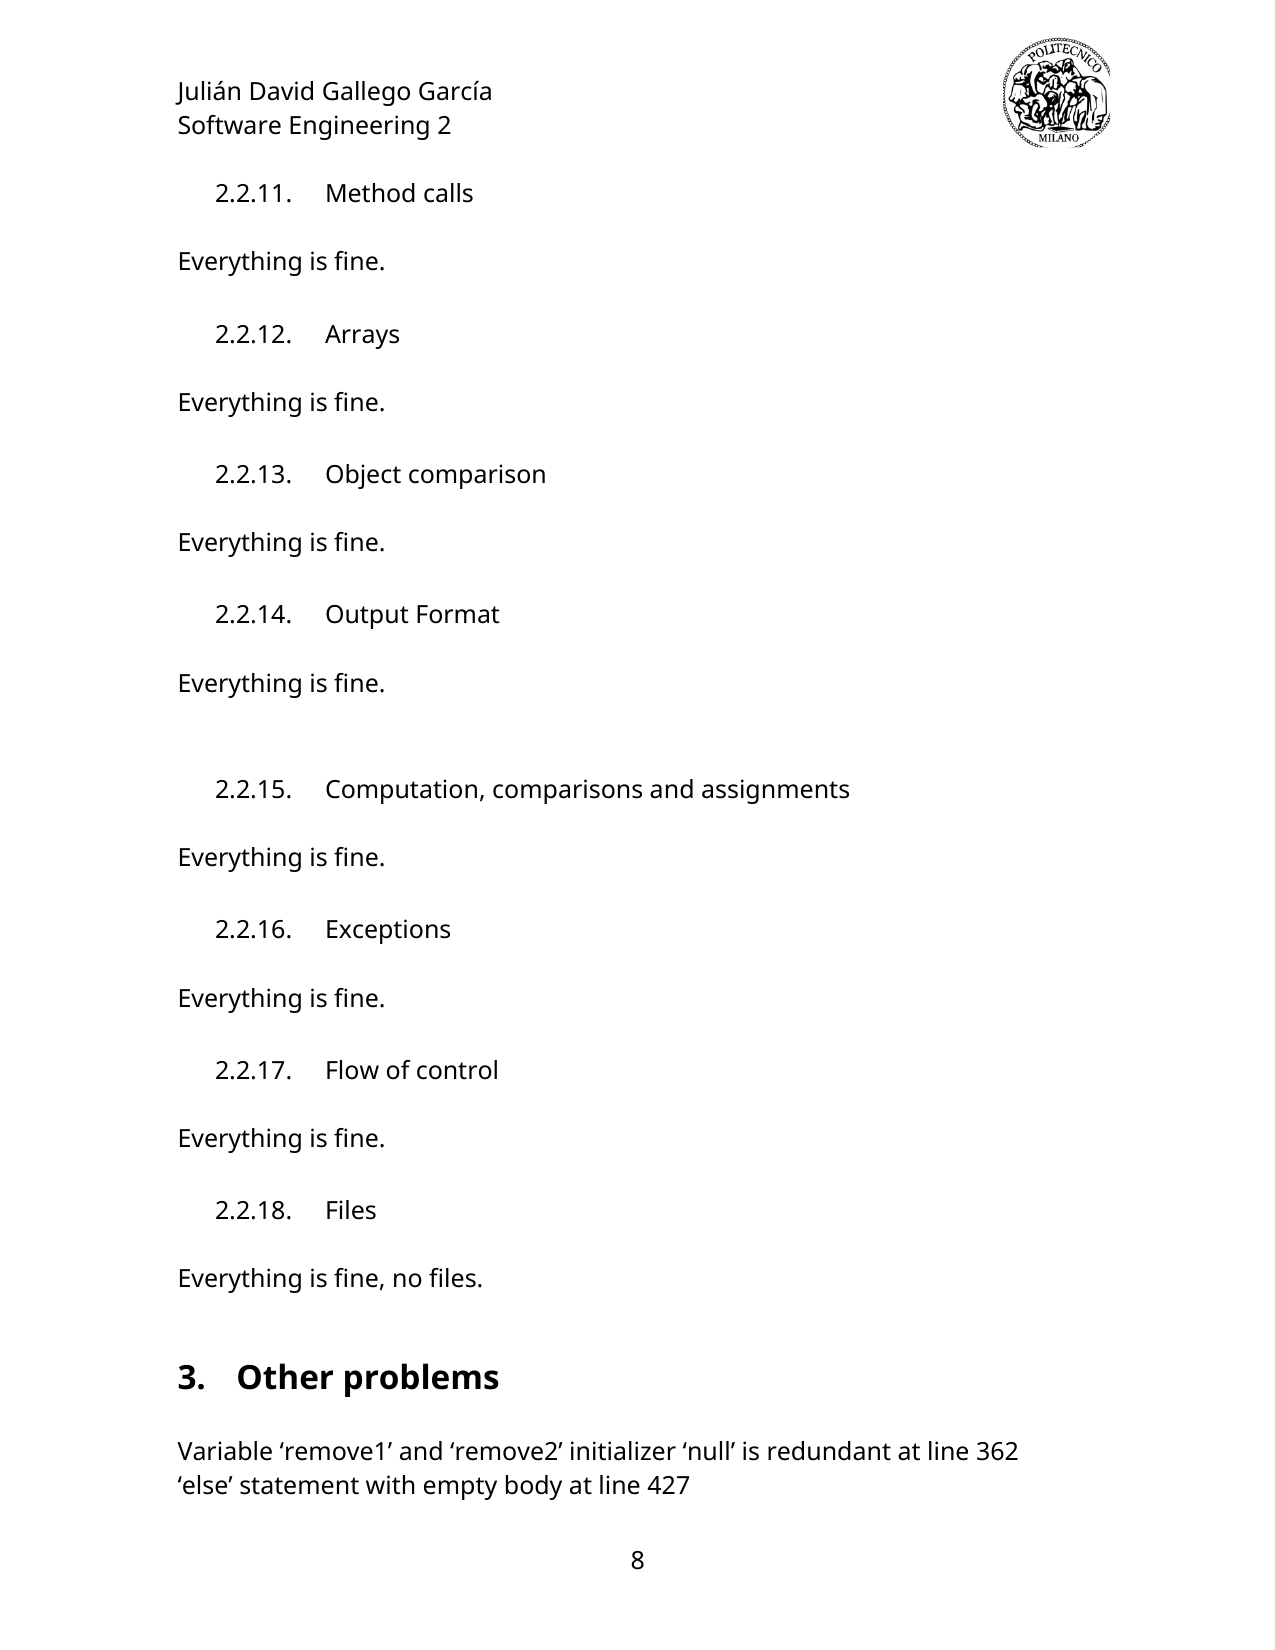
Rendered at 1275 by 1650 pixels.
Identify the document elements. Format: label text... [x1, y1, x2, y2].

subtitle Files [215, 1193, 1098, 1227]
text Variable ‘remove1’ and ‘remove2’ initializer ‘null’ is redundant at line 362 [177, 1434, 1098, 1468]
text Everything is fine. [177, 525, 1098, 559]
text Everything is fine. [177, 980, 1098, 1014]
subtitle Object comparison [215, 457, 1098, 491]
subtitle Output Format [215, 597, 1098, 631]
text Everything is fine. [177, 1121, 1098, 1155]
text Everything is fine, no files. [177, 1261, 1098, 1295]
subtitle Exceptions [215, 912, 1098, 946]
subtitle Method calls [215, 176, 1098, 210]
subtitle Other problems [177, 1354, 1098, 1399]
text Everything is fine. [177, 840, 1098, 874]
subtitle Computation, comparisons and assignments [215, 772, 1098, 806]
subtitle Flow of control [215, 1052, 1098, 1087]
text Everything is fine. [177, 665, 1098, 699]
picture [1001, 37, 1110, 146]
text ‘else’ statement with empty body at line 427 [177, 1468, 1098, 1502]
text Everything is fine. [177, 384, 1098, 418]
subtitle Arrays [215, 316, 1098, 350]
text Everything is fine. [177, 244, 1098, 278]
